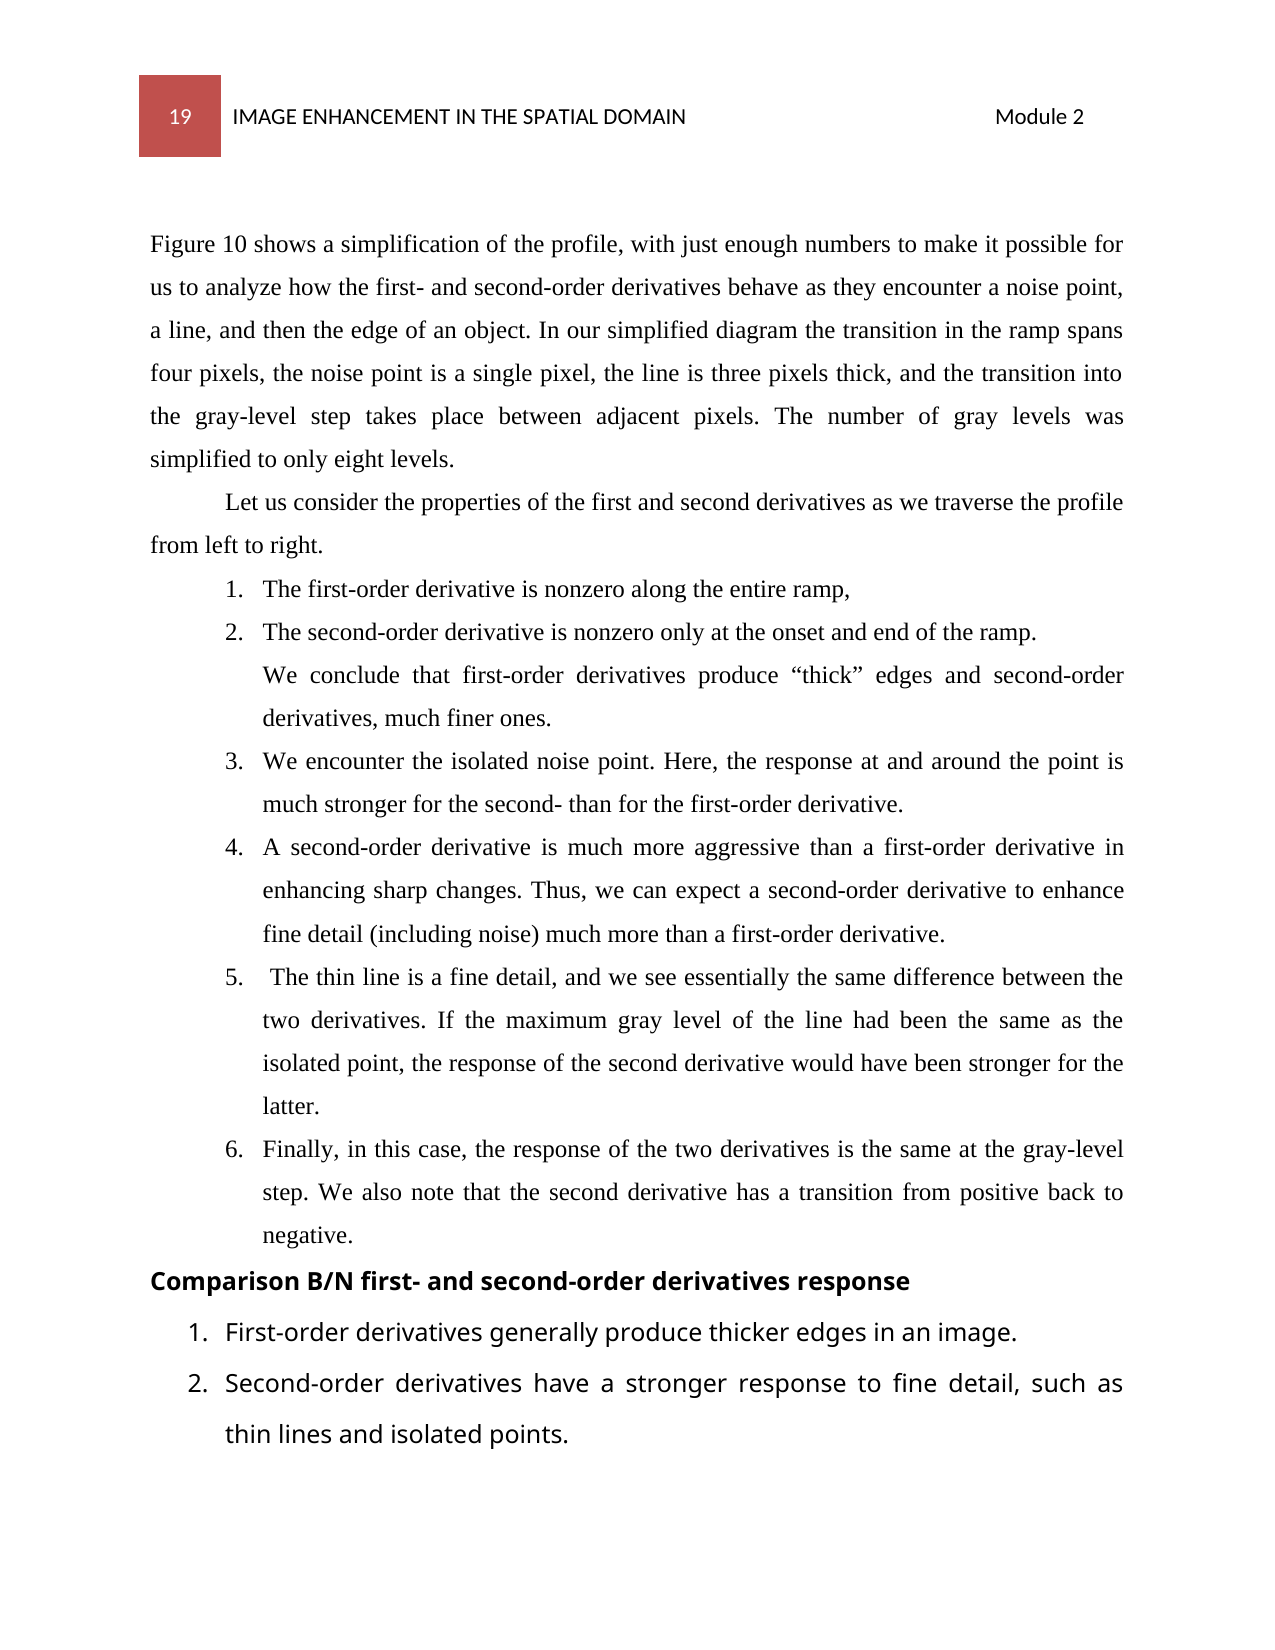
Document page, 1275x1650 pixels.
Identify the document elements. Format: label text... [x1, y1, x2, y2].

text Figure 10 shows a simplification of the profile, with just enough numbers to make it possible for us to analyze how the first- and second-order derivatives behave as they encounter a noise point, a line, and then the edge of an object. In our simplified diagram the transition in the ramp spans four pixels, the noise point is a single pixel, the line is three pixels thick, and the transition into the gray-level step takes place between adjacent pixels. The number of gray levels was simplified to only eight levels. [150, 229, 1125, 473]
list We encounter the isolated noise point. Here, the response at and around the point is much stronger for the second- than for the first-order derivative. [225, 746, 1125, 818]
list First-order derivatives generally produce thicker edges in an image. [187, 1315, 1125, 1349]
text Let us consider the properties of the first and second derivatives as we traverse the profile from left to right. [150, 487, 1125, 559]
list Finally, in this case, the response of the two derivatives is the same at the gray-level step. We also note that the second derivative has a transition from positive back to negative. [225, 1134, 1125, 1249]
list The second-order derivative is nonzero only at the onset and end of the ramp. [225, 617, 1125, 646]
list Second-order derivatives have a stronger response to fine detail, such as thin lines and isolated points. [187, 1366, 1125, 1451]
text Comparison B/N first- and second-order derivatives response [150, 1264, 1125, 1298]
list We conclude that first-order derivatives produce “thick” edges and second-order derivatives, much finer ones. [262, 660, 1125, 732]
list The first-order derivative is nonzero along the entire ramp, [225, 574, 1125, 602]
list A second-order derivative is much more aggressive than a first-order derivative in enhancing sharp changes. Thus, we can expect a second-order derivative to enhance fine detail (including noise) much more than a first-order derivative. [225, 832, 1125, 947]
list The thin line is a fine detail, and we see essentially the same difference between the two derivatives. If the maximum gray level of the line had been the same as the isolated point, the response of the second derivative would have been stronger for the latter. [225, 962, 1125, 1120]
